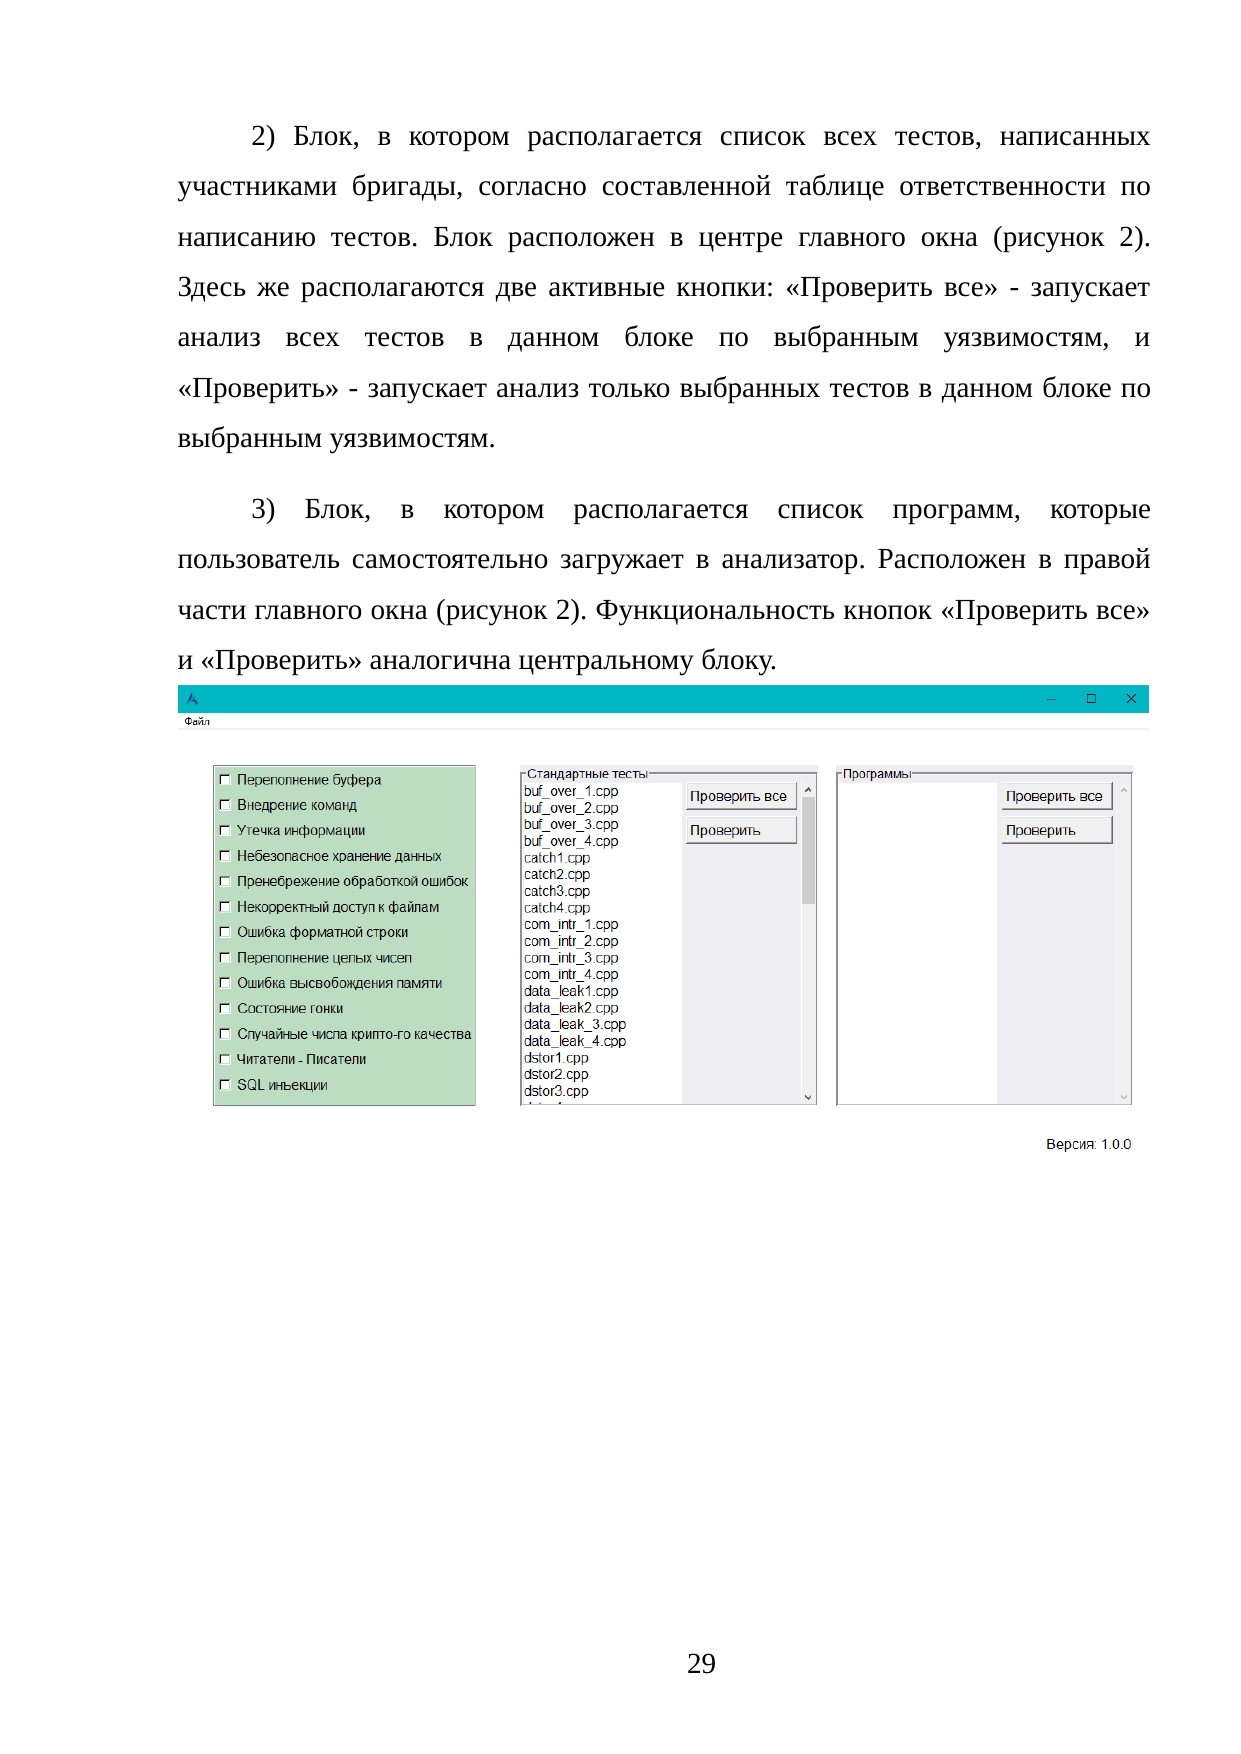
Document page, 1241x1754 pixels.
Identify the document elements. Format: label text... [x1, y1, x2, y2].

text 3) Блок, в котором располагается список программ, которые пользователь самостоятельно загружает в анализатор. Расположен в правой части главного окна (рисунок 2). Функциональность кнопок «Проверить все» и «Проверить» аналогична центральному блоку. [177, 491, 1152, 676]
text 2) Блок, в котором располагается список всех тестов, написанных участниками бригады, согласно составленной таблице ответственности по написанию тестов. Блок расположен в центре главного окна (рисунок 2). Здесь же располагаются две активные кнопки: «Проверить все» - запускает анализ всех тестов в данном блоке по выбранным уязвимостям, и «Проверить» - запускает анализ только выбранных тестов в данном блоке по выбранным уязвимостям. [177, 118, 1152, 453]
picture [177, 685, 1148, 1167]
